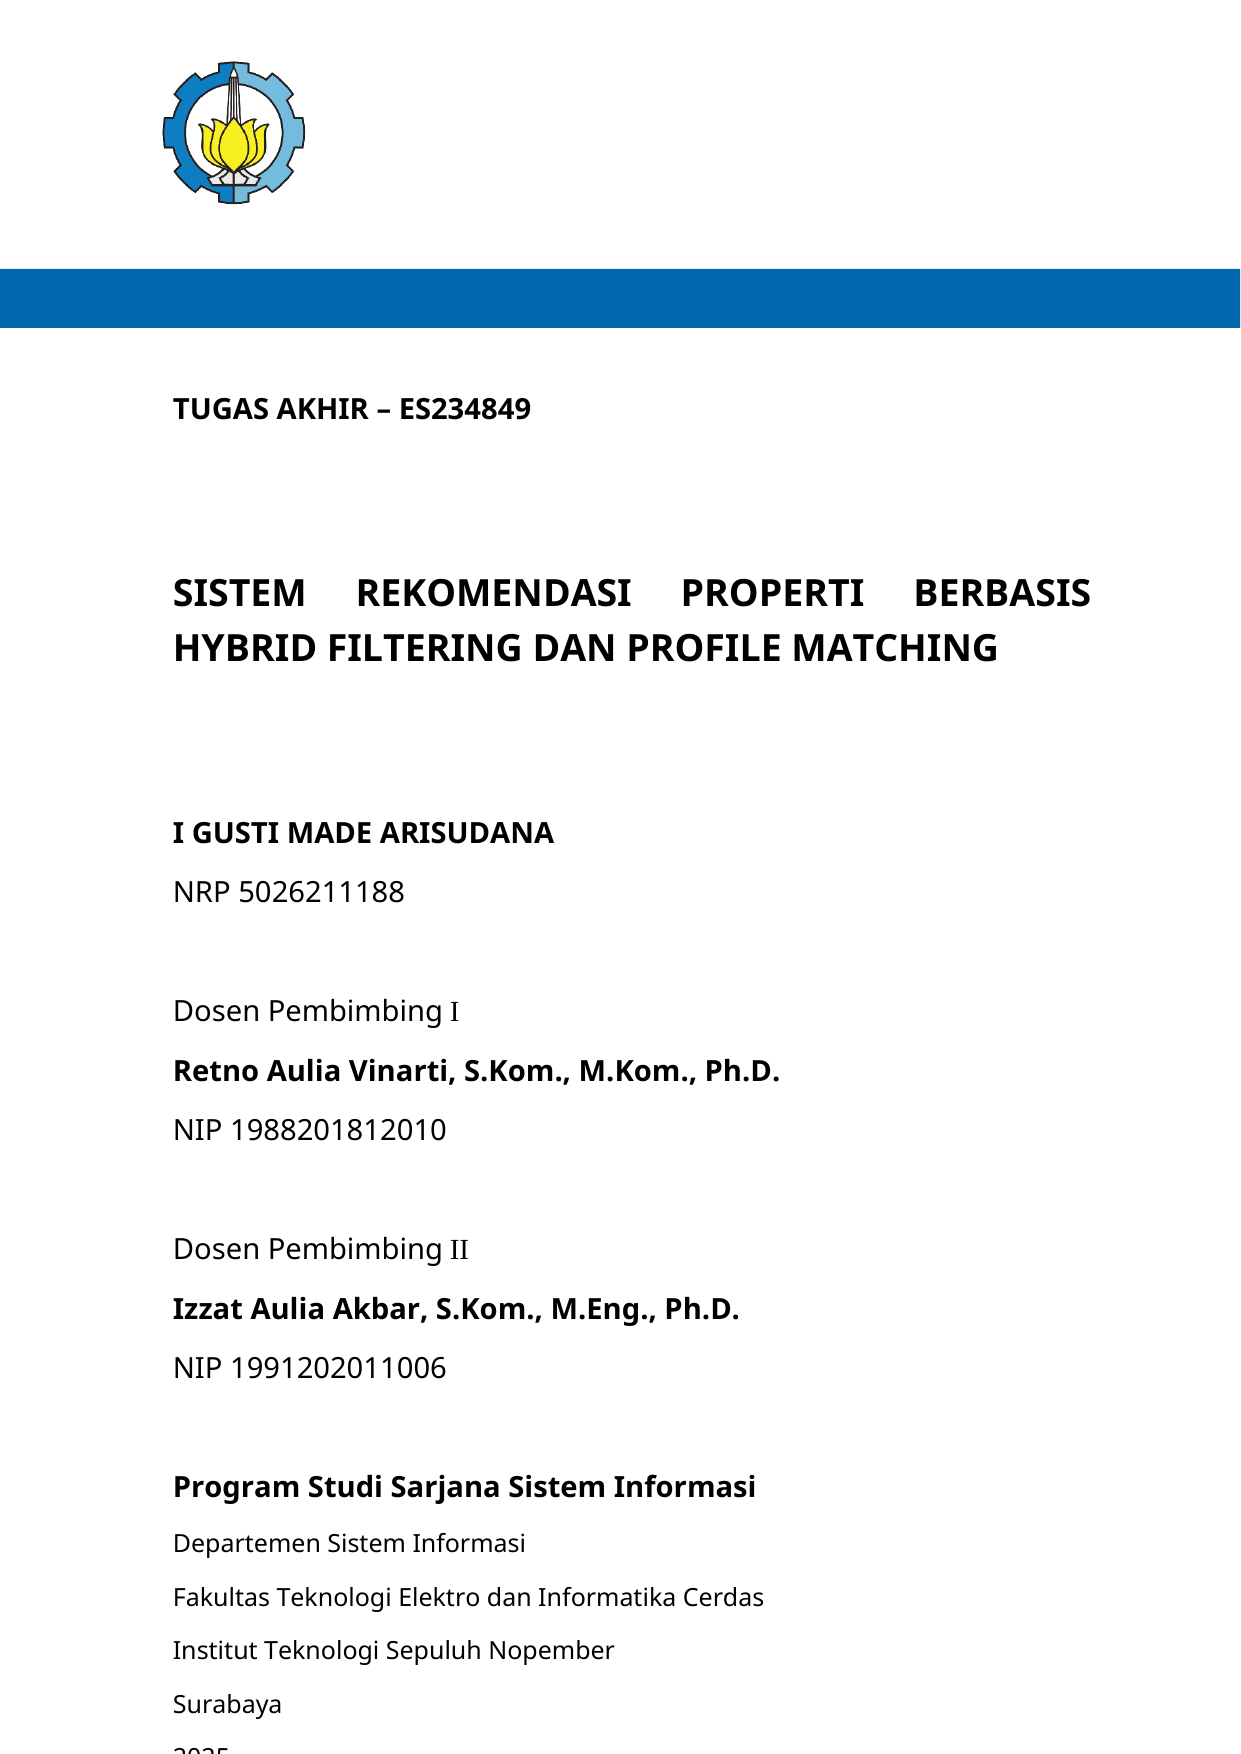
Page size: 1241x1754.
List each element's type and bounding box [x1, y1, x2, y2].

picture [159, 59, 308, 207]
